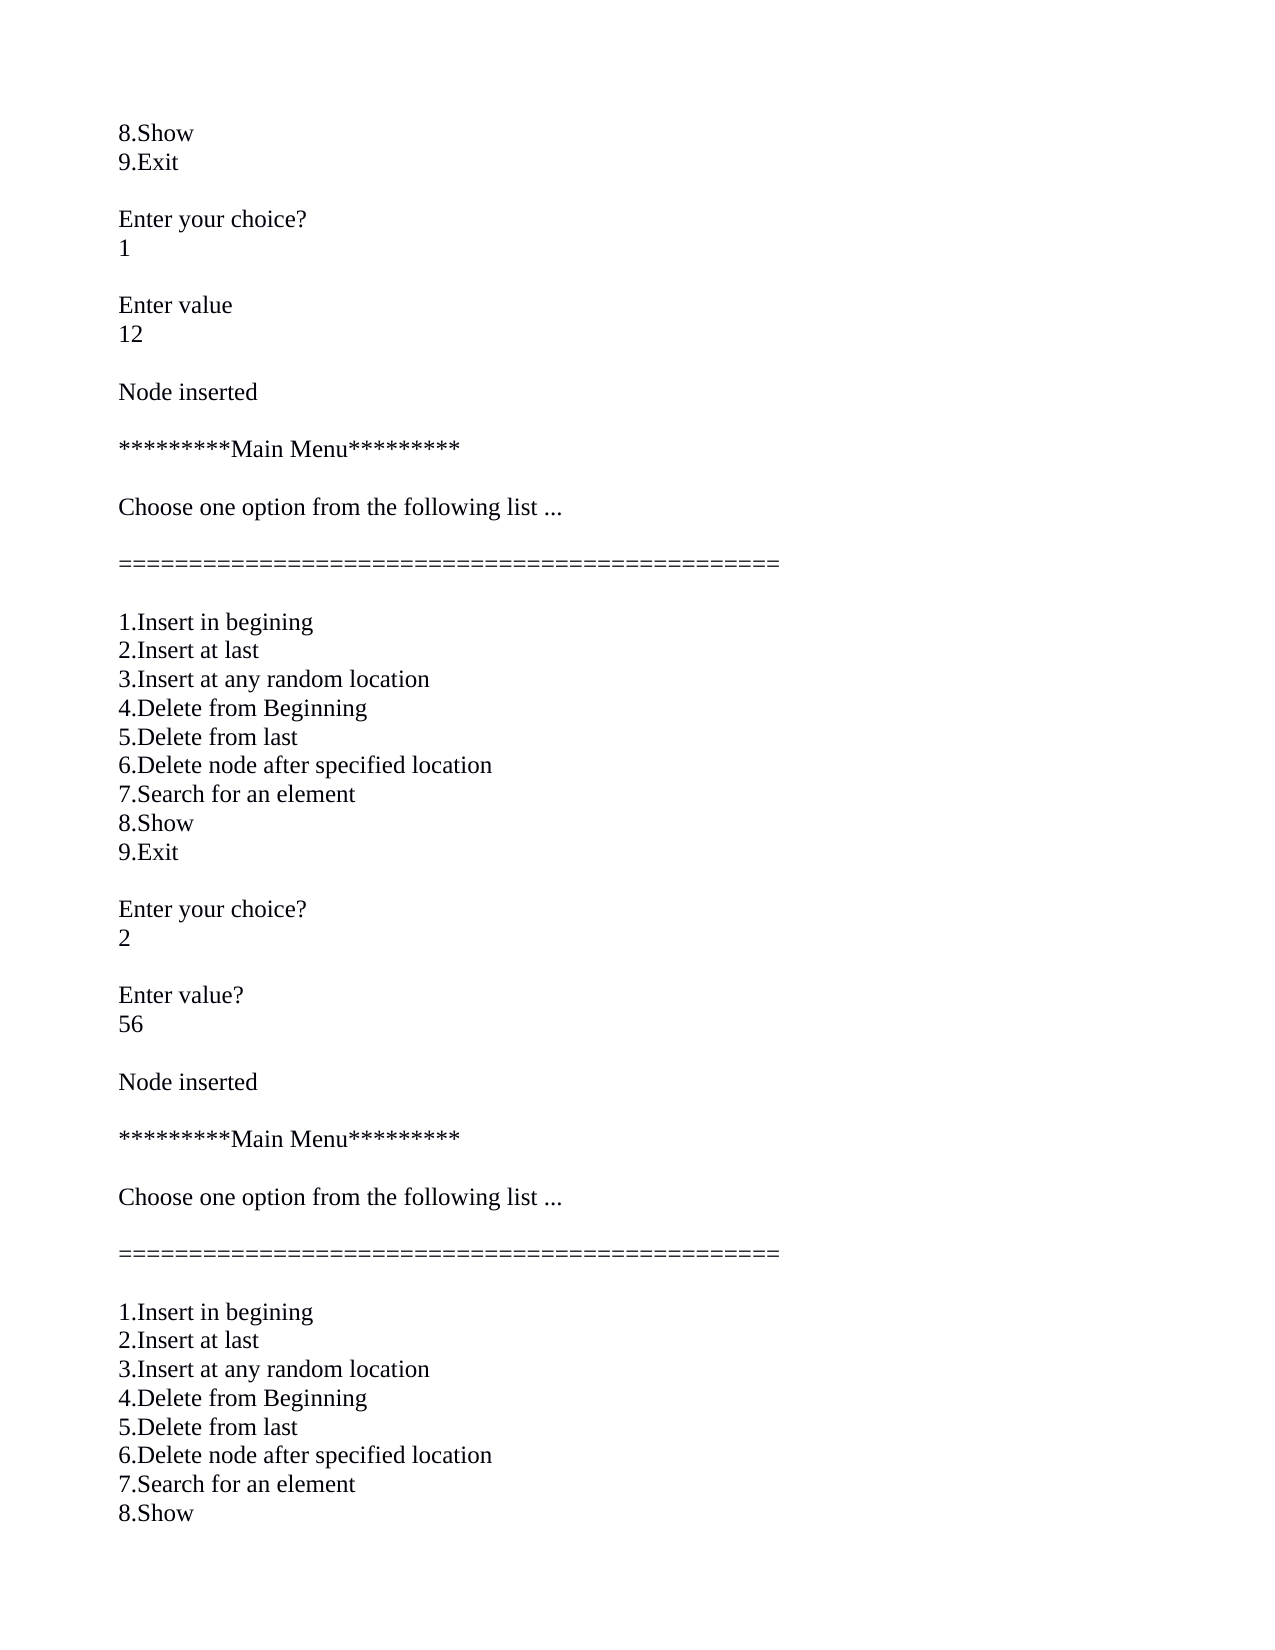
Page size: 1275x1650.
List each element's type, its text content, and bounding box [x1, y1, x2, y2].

text 5.Delete from last [118, 722, 1157, 751]
text 8.Show [118, 1498, 1157, 1527]
text Enter your choice? [118, 894, 1157, 923]
text 12 [118, 319, 1157, 348]
text 56 [118, 1009, 1157, 1038]
text 3.Insert at any random location [118, 664, 1157, 693]
text *********Main Menu********* [118, 434, 1157, 463]
text Choose one option from the following list ... [118, 492, 1157, 521]
text 1 [118, 233, 1157, 262]
text 2.Insert at last [118, 636, 1157, 664]
text 9.Exit [118, 147, 1157, 176]
text 1.Insert in begining [118, 1297, 1157, 1326]
text Node inserted [118, 377, 1157, 406]
text 8.Show [118, 808, 1157, 837]
text Enter your choice? [118, 204, 1157, 233]
text 2 [118, 923, 1157, 952]
text Enter value [118, 291, 1157, 319]
text 3.Insert at any random location [118, 1354, 1157, 1383]
text *********Main Menu********* [118, 1124, 1157, 1153]
text =============================================== [118, 549, 1157, 578]
text 7.Search for an element [118, 779, 1157, 808]
text 9.Exit [118, 837, 1157, 866]
text 4.Delete from Beginning [118, 693, 1157, 722]
text 5.Delete from last [118, 1412, 1157, 1441]
text 8.Show [118, 118, 1157, 147]
text 6.Delete node after specified location [118, 751, 1157, 779]
text Enter value? [118, 981, 1157, 1009]
text =============================================== [118, 1239, 1157, 1268]
text 2.Insert at last [118, 1326, 1157, 1354]
text Node inserted [118, 1067, 1157, 1096]
text 4.Delete from Beginning [118, 1383, 1157, 1412]
text 6.Delete node after specified location [118, 1441, 1157, 1469]
text 1.Insert in begining [118, 607, 1157, 636]
text Choose one option from the following list ... [118, 1182, 1157, 1211]
text 7.Search for an element [118, 1469, 1157, 1498]
